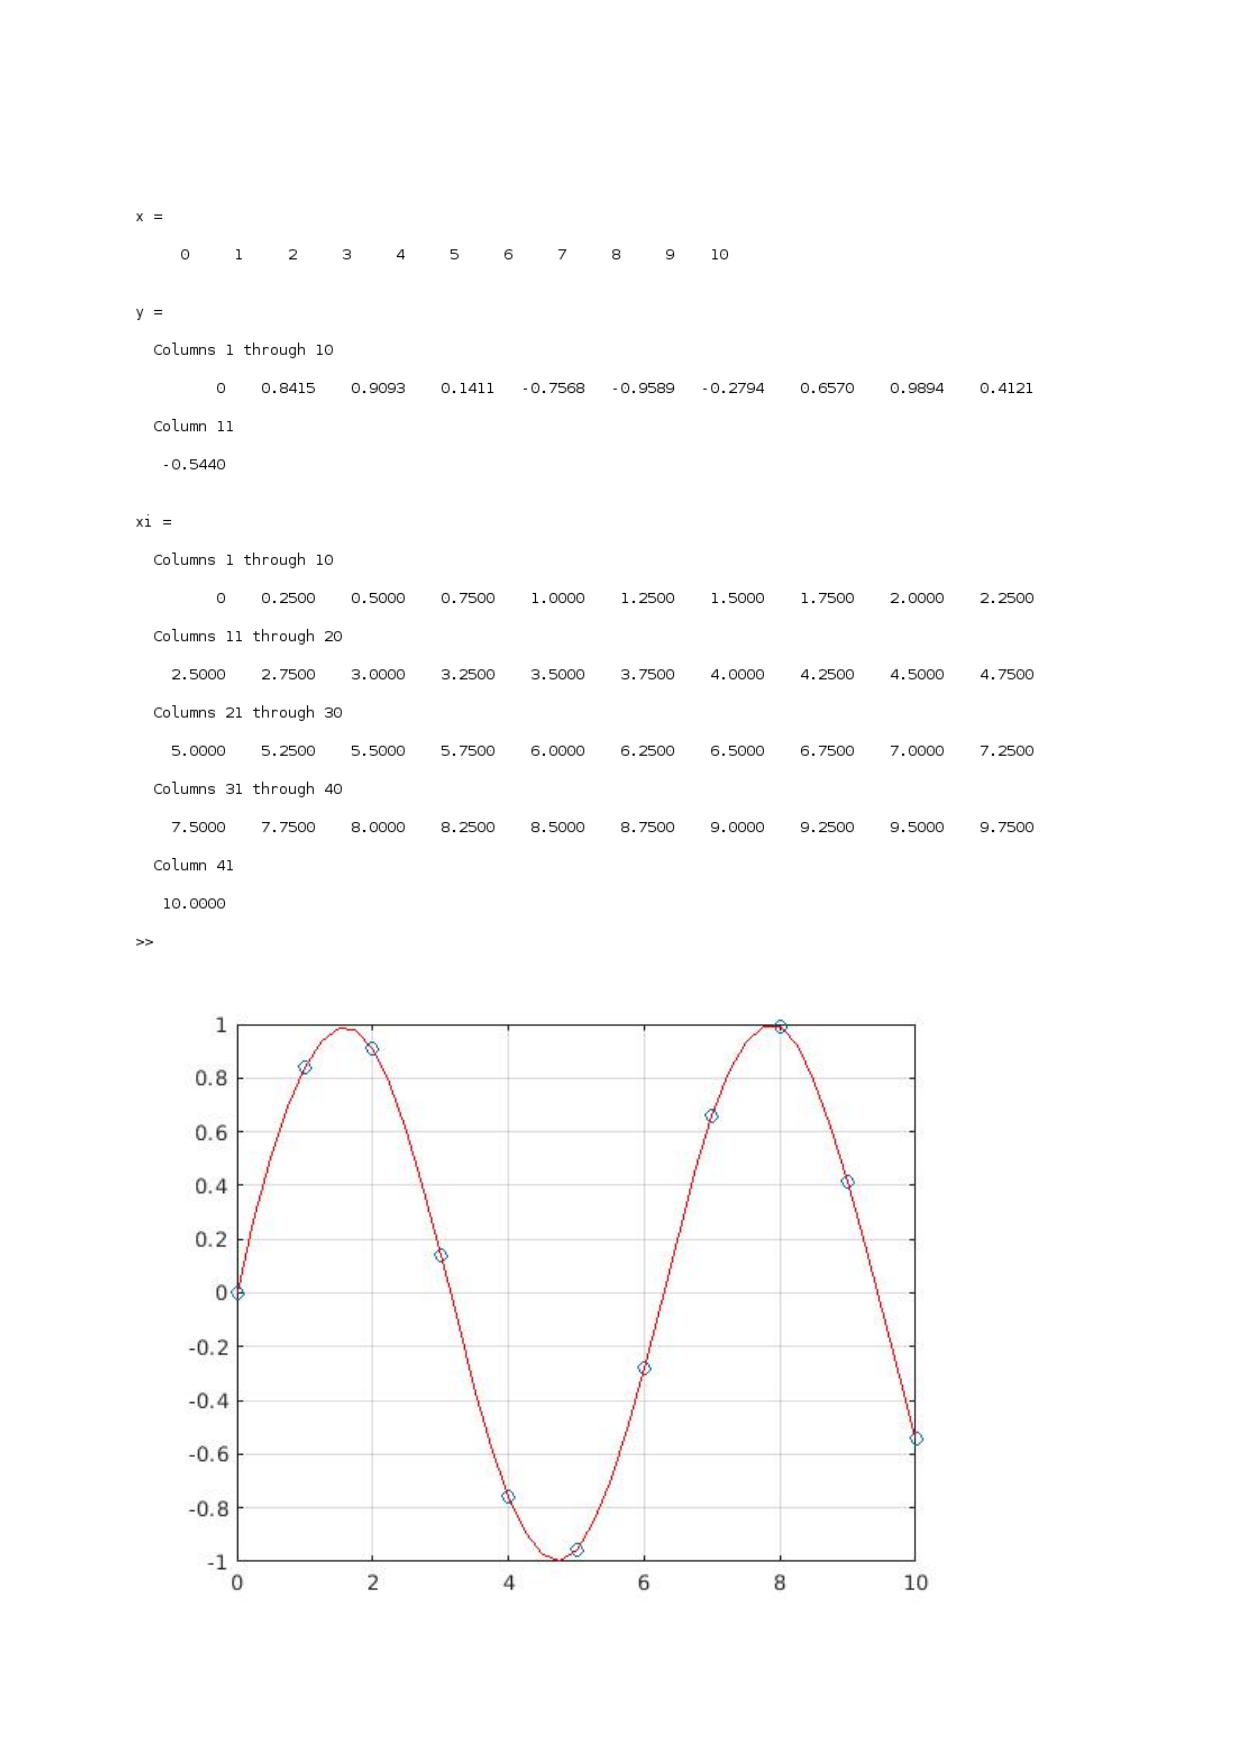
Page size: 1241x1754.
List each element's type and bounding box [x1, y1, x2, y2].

picture [133, 174, 1084, 949]
picture [123, 976, 999, 1634]
